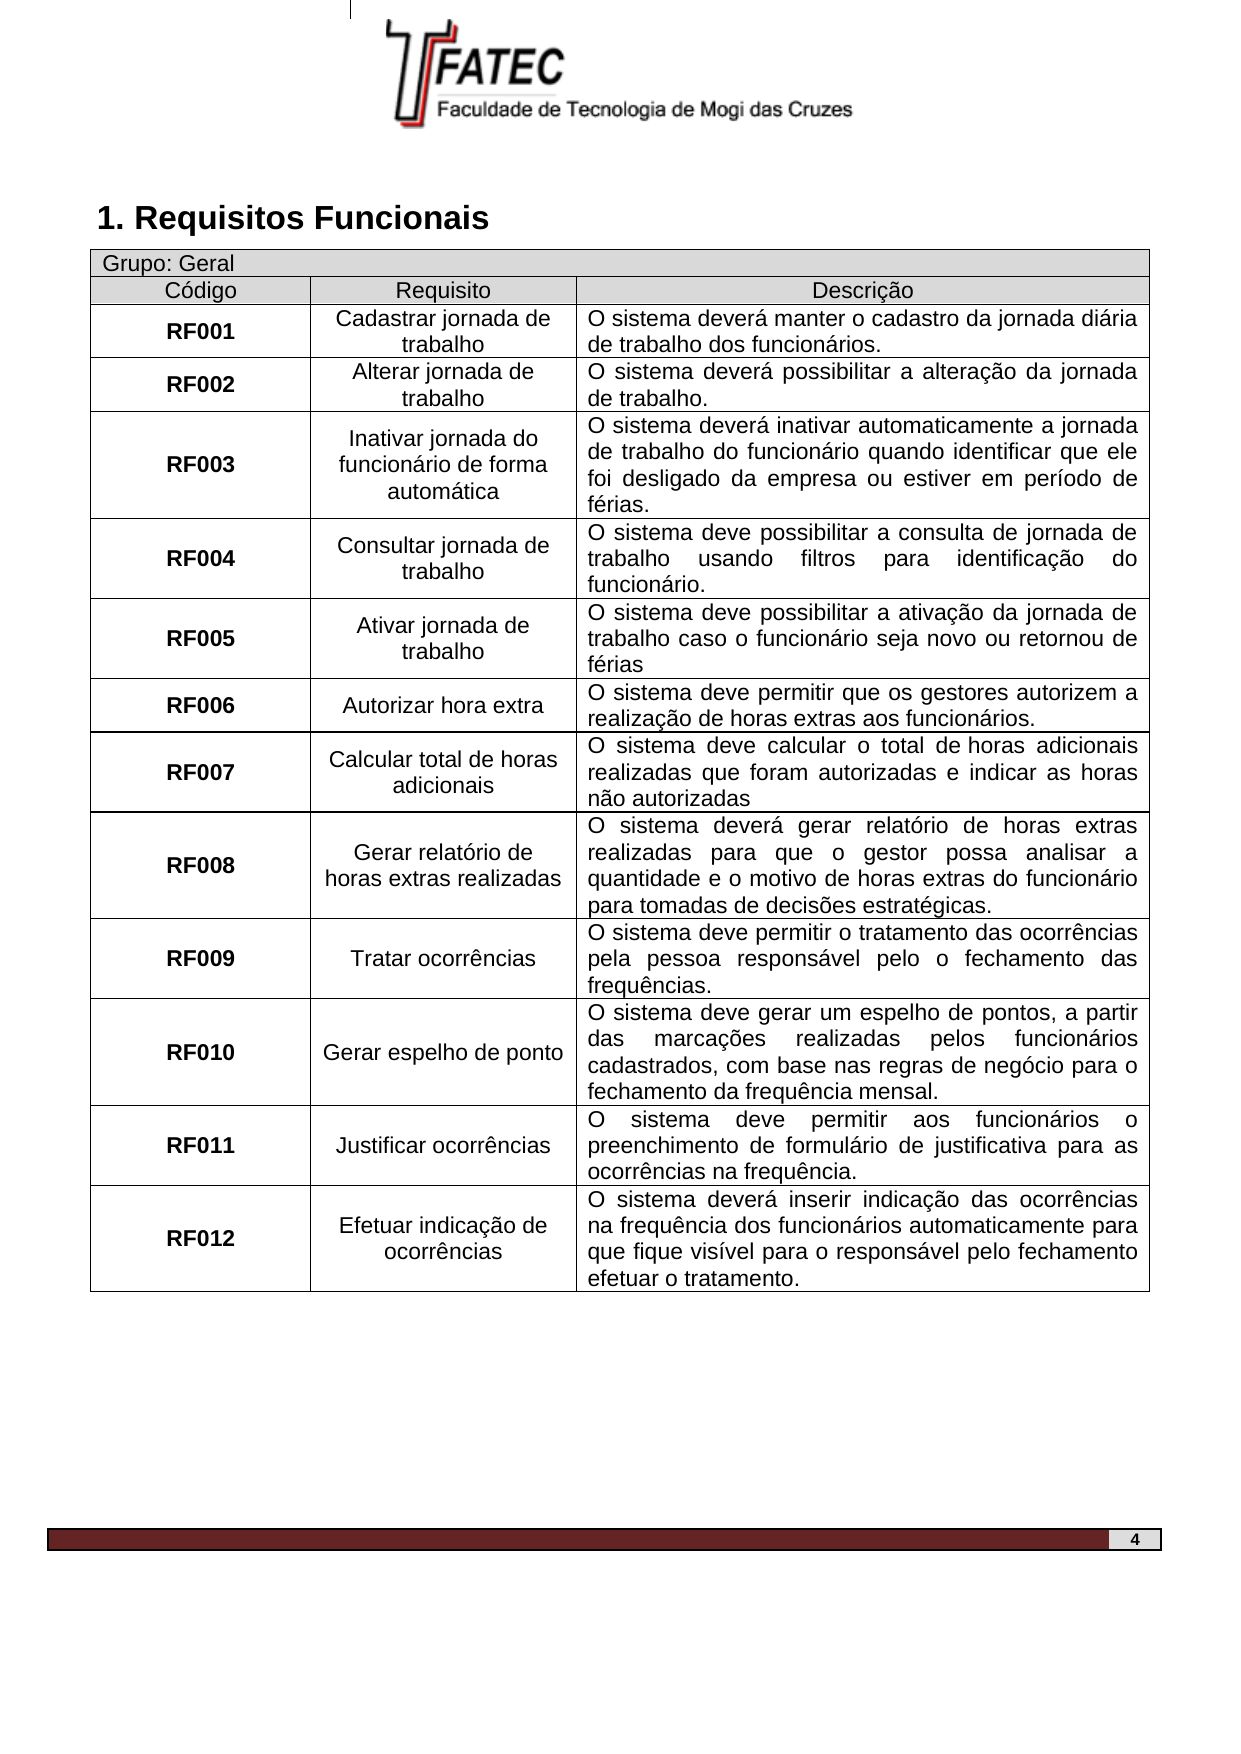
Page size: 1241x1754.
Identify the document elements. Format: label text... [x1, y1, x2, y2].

table_cell Justificar ocorrências [311, 1106, 576, 1184]
picture [385, 19, 855, 129]
table_cell O sistema deve permitir aos funcionários o preenchimento de formulário de justificativa para as ocorrências na frequência. [577, 1106, 1149, 1184]
table_cell O sistema deve possibilitar a ativação da jornada de trabalho caso o funcionário seja novo ou retornou de férias [577, 599, 1149, 678]
table_cell RF008 [91, 813, 310, 918]
table_cell RF006 [91, 679, 310, 731]
table_cell Alterar jornada de trabalho [311, 358, 576, 411]
table_cell O sistema deverá inserir indicação das ocorrências na frequência dos funcionários automaticamente para que fique visível para o responsável pelo fechamento efetuar o tratamento. [577, 1186, 1149, 1291]
table_cell Código [91, 277, 310, 303]
table_cell O sistema deve permitir o tratamento das ocorrências pela pessoa responsável pelo o fechamento das frequências. [577, 919, 1149, 998]
table_cell RF009 [91, 919, 310, 998]
table_cell O sistema deverá manter o cadastro da jornada diária de trabalho dos funcionários. [577, 305, 1149, 357]
table_cell RF002 [91, 358, 310, 411]
table_cell RF011 [91, 1106, 310, 1184]
table_cell O sistema deve gerar um espelho de pontos, a partir das marcações realizadas pelos funcionários cadastrados, com base nas regras de negócio para o fechamento da frequência mensal. [577, 999, 1149, 1104]
table_cell Requisito [311, 277, 576, 303]
table_cell O sistema deverá possibilitar a alteração da jornada de trabalho. [577, 358, 1149, 411]
table_cell Calcular total de horas adicionais [311, 733, 576, 811]
table_cell RF005 [91, 599, 310, 678]
table_cell O sistema deve calcular o total de horas adicionais realizadas que foram autorizadas e indicar as horas não autorizadas [577, 733, 1149, 811]
table_cell RF004 [91, 519, 310, 597]
table_cell Descrição [577, 277, 1149, 303]
table_cell RF012 [91, 1186, 310, 1291]
table_cell RF010 [91, 999, 310, 1104]
table_cell Ativar jornada de trabalho [311, 599, 576, 678]
table_cell Gerar relatório de horas extras realizadas [311, 813, 576, 918]
table_cell RF003 [91, 412, 310, 517]
table_cell O sistema deverá gerar relatório de horas extras realizadas para que o gestor possa analisar a quantidade e o motivo de horas extras do funcionário para tomadas de decisões estratégicas. [577, 813, 1149, 918]
table_cell Tratar ocorrências [311, 919, 576, 998]
table_cell RF007 [91, 733, 310, 811]
subtitle Requisitos Funcionais [97, 198, 1181, 236]
table_cell Consultar jornada de trabalho [311, 519, 576, 597]
table_cell O sistema deve possibilitar a consulta de jornada de trabalho usando filtros para identificação do funcionário. [577, 519, 1149, 597]
table_cell Gerar espelho de ponto [311, 999, 576, 1104]
table_cell Autorizar hora extra [311, 679, 576, 731]
table_cell Efetuar indicação de ocorrências [311, 1186, 576, 1291]
table_cell Inativar jornada do funcionário de forma automática [311, 412, 576, 517]
table_cell O sistema deverá inativar automaticamente a jornada de trabalho do funcionário quando identificar que ele foi desligado da empresa ou estiver em período de férias. [577, 412, 1149, 517]
table_cell O sistema deve permitir que os gestores autorizem a realização de horas extras aos funcionários. [577, 679, 1149, 731]
table_cell Cadastrar jornada de trabalho [311, 305, 576, 357]
table_header Grupo: Geral [91, 250, 1149, 276]
table_cell RF001 [91, 305, 310, 357]
